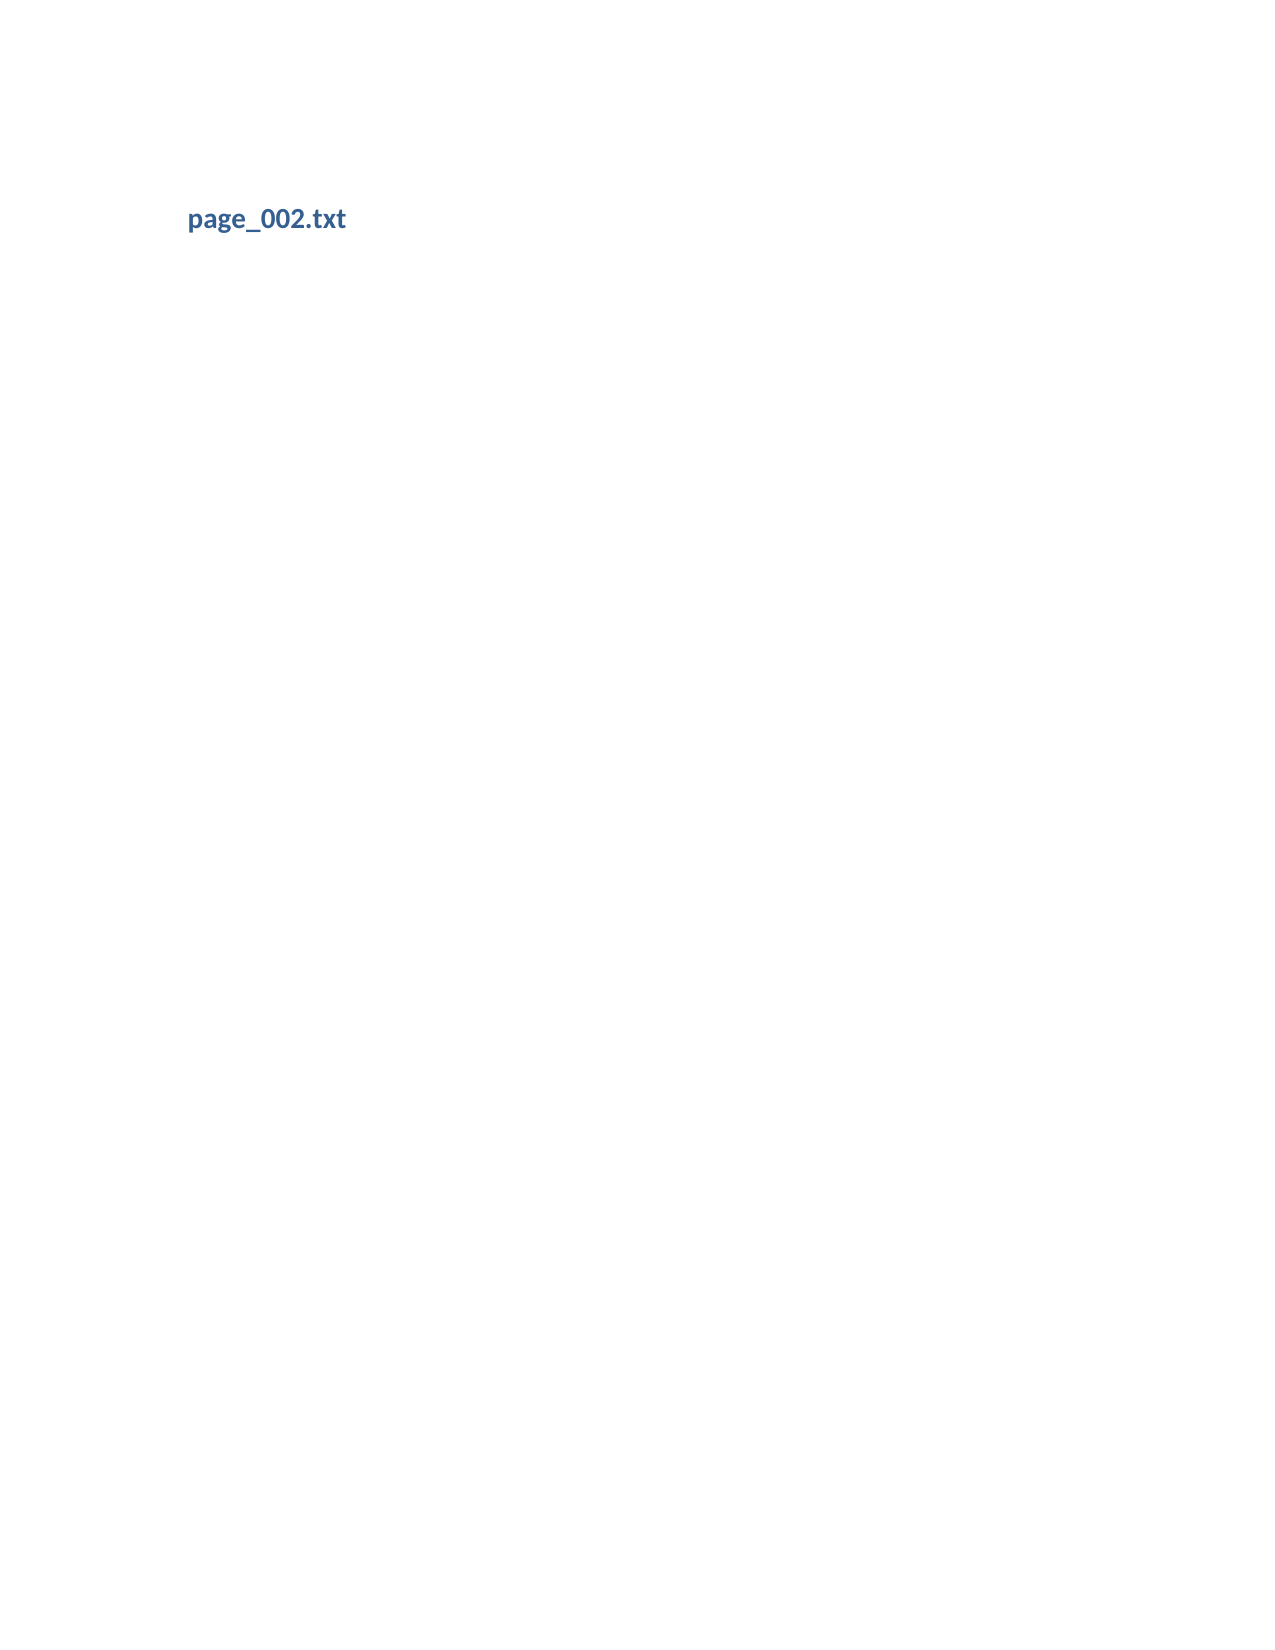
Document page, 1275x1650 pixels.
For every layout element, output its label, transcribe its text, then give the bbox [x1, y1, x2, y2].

subtitle page_002.txt [187, 200, 1087, 236]
